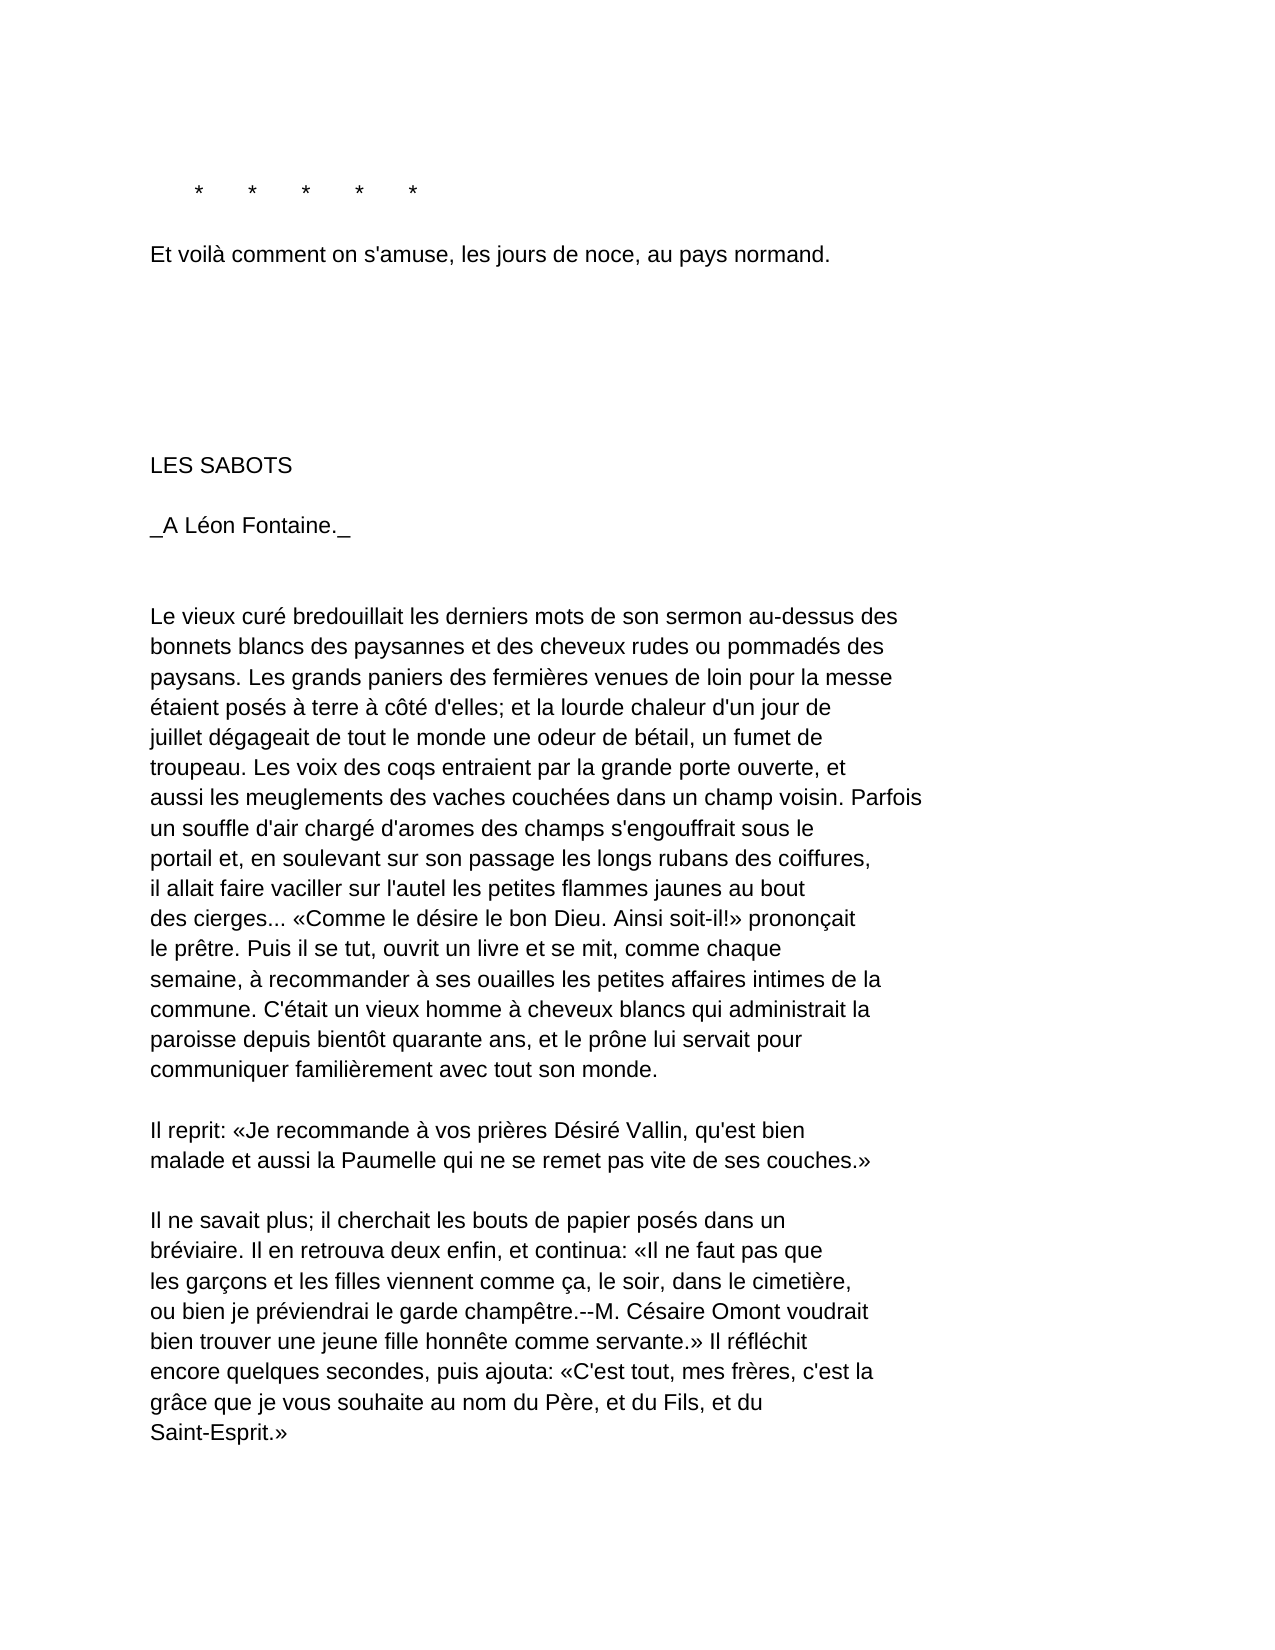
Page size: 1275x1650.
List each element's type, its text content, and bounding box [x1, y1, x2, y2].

text grâce que je vous souhaite au nom du Père, et du Fils, et du [150, 1388, 1125, 1415]
text Le vieux curé bredouillait les derniers mots de son sermon au-dessus des [150, 603, 1125, 629]
text malade et aussi la Paumelle qui ne se remet pas vite de ses couches.» [150, 1147, 1125, 1173]
text portail et, en soulevant sur son passage les longs rubans des coiffures, [150, 845, 1125, 871]
text ou bien je préviendrai le garde champêtre.--M. Césaire Omont voudrait [150, 1298, 1125, 1324]
text des cierges... «Comme le désire le bon Dieu. Ainsi soit-il!» prononçait [150, 905, 1125, 932]
text semaine, à recommander à ses ouailles les petites affaires intimes de la [150, 966, 1125, 992]
text encore quelques secondes, puis ajouta: «C'est tout, mes frères, c'est la [150, 1358, 1125, 1385]
text * * * * * [150, 180, 1125, 207]
text Il reprit: «Je recommande à vos prières Désiré Vallin, qu'est bien [150, 1117, 1125, 1143]
text les garçons et les filles viennent comme ça, le soir, dans le cimetière, [150, 1268, 1125, 1294]
text bréviaire. Il en retrouva deux enfin, et continua: «Il ne faut pas que [150, 1237, 1125, 1264]
text étaient posés à terre à côté d'elles; et la lourde chaleur d'un jour de [150, 694, 1125, 720]
text aussi les meuglements des vaches couchées dans un champ voisin. Parfois [150, 784, 1125, 811]
text _A Léon Fontaine._ [150, 512, 1125, 539]
text Saint-Esprit.» [150, 1419, 1125, 1445]
text bonnets blancs des paysannes et des cheveux rudes ou pommadés des [150, 633, 1125, 660]
text LES SABOTS [150, 452, 1125, 478]
text il allait faire vaciller sur l'autel les petites flammes jaunes au bout [150, 875, 1125, 901]
text Il ne savait plus; il cherchait les bouts de papier posés dans un [150, 1207, 1125, 1234]
text commune. C'était un vieux homme à cheveux blancs qui administrait la [150, 996, 1125, 1022]
text Et voilà comment on s'amuse, les jours de noce, au pays normand. [150, 241, 1125, 267]
text juillet dégageait de tout le monde une odeur de bétail, un fumet de [150, 724, 1125, 750]
text le prêtre. Puis il se tut, ouvrit un livre et se mit, comme chaque [150, 935, 1125, 962]
text paroisse depuis bientôt quarante ans, et le prône lui servait pour [150, 1026, 1125, 1052]
text un souffle d'air chargé d'aromes des champs s'engouffrait sous le [150, 814, 1125, 841]
text troupeau. Les voix des coqs entraient par la grande porte ouverte, et [150, 754, 1125, 781]
text communiquer familièrement avec tout son monde. [150, 1056, 1125, 1083]
text paysans. Les grands paniers des fermières venues de loin pour la messe [150, 663, 1125, 690]
text bien trouver une jeune fille honnête comme servante.» Il réfléchit [150, 1328, 1125, 1354]
